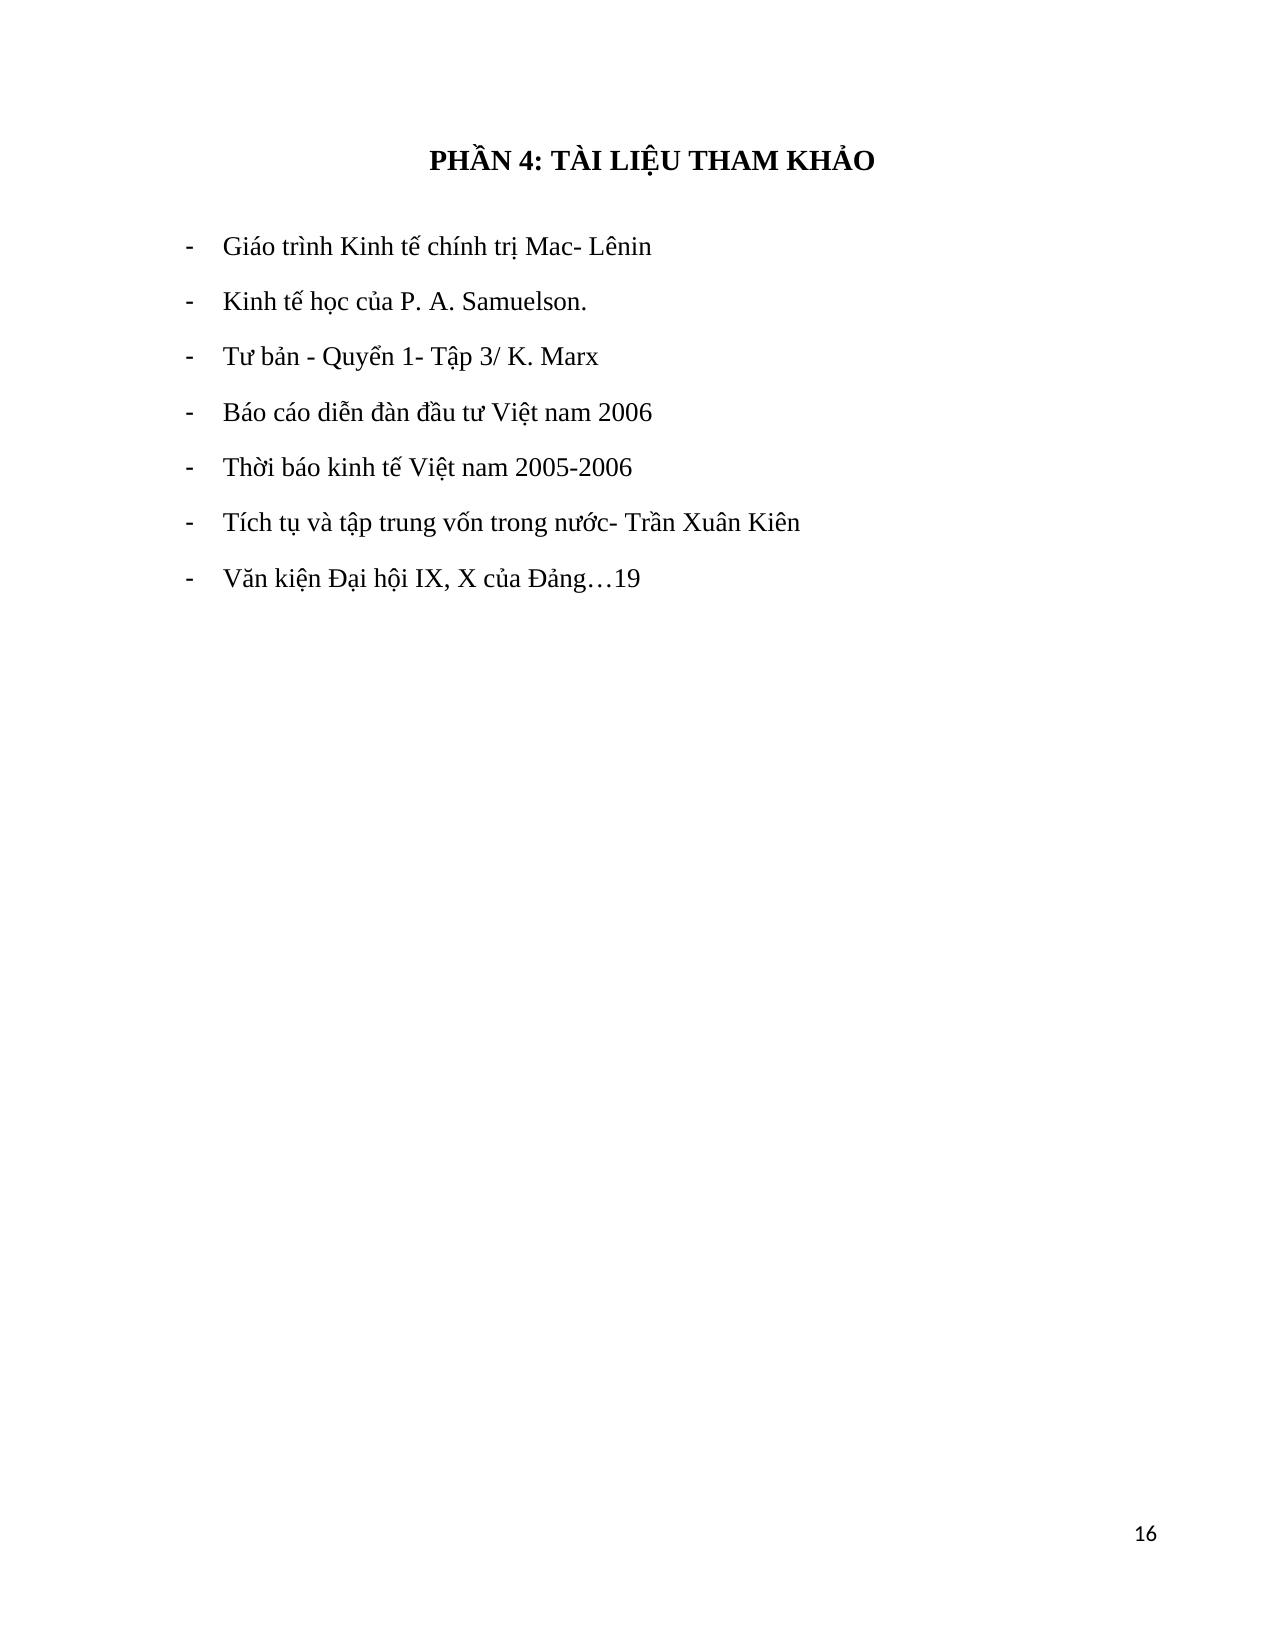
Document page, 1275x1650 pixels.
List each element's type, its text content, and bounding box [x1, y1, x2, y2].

list Giáo trình Kinh tế chính trị Mac- Lênin [185, 226, 1157, 263]
list Kinh tế học của P. A. Samuelson. [185, 281, 1157, 318]
list Tư bản - Quyển 1- Tập 3/ K. Marx [185, 337, 1157, 374]
list Tích tụ và tập trung vốn trong nước- Trần Xuân Kiên [185, 503, 1157, 539]
list Báo cáo diễn đàn đầu tư Việt nam 2006 [185, 392, 1157, 429]
list Văn kiện Đại hội IX, X của Đảng…19 [185, 558, 1157, 595]
subtitle PHẦN 4: TÀI LIỆU THAM KHẢO [148, 143, 1157, 177]
list Thời báo kinh tế Việt nam 2005-2006 [185, 447, 1157, 484]
